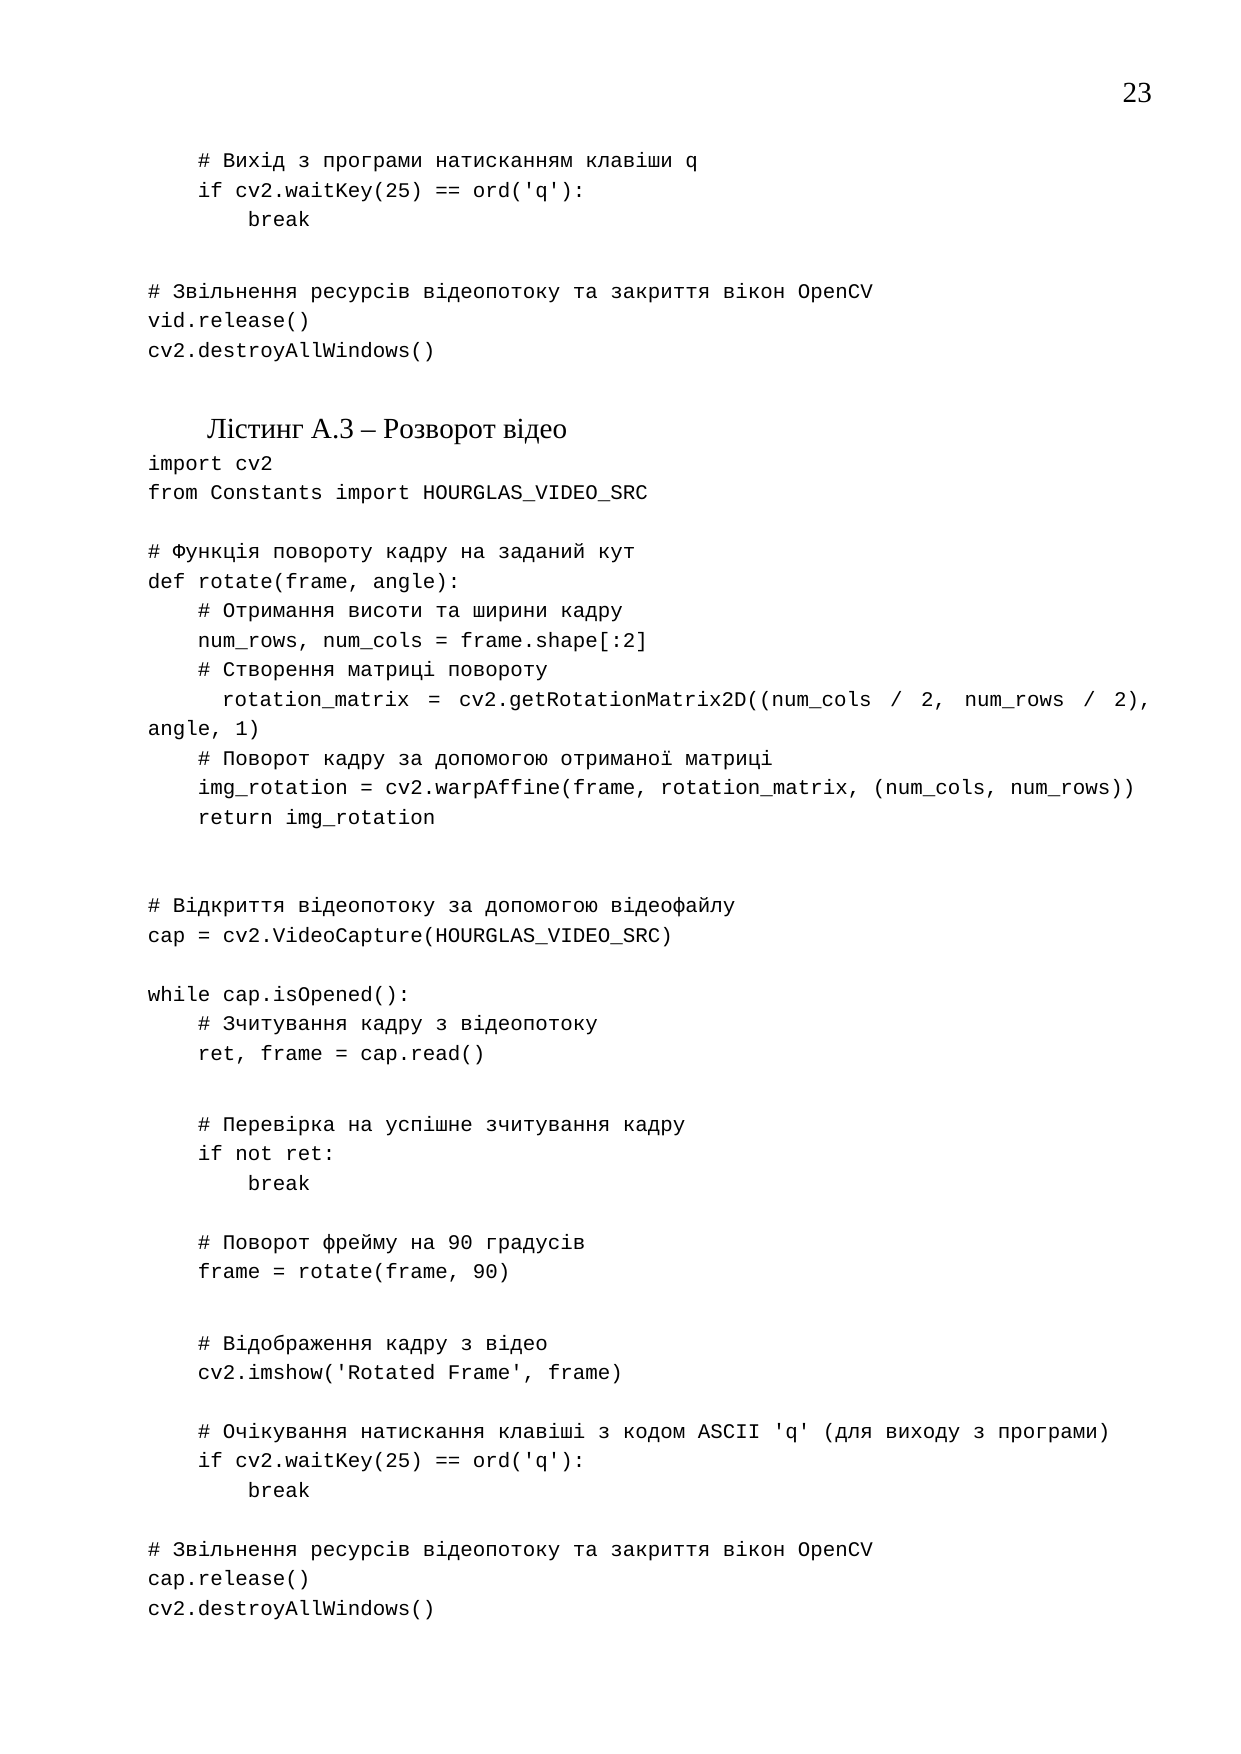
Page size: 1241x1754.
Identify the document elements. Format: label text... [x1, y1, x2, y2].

text from Constants import HOURGLAS_VIDEO_SRC [148, 482, 1152, 506]
text if cv2.waitKey(25) == ord('q'): [148, 180, 1152, 203]
text break [148, 1480, 1152, 1504]
text # Функція повороту кадру на заданий кут [148, 541, 1152, 565]
text frame = rotate(frame, 90) [148, 1261, 1152, 1285]
text def rotate(frame, angle): [148, 571, 1152, 594]
text cap.release() [148, 1568, 1152, 1592]
text cv2.destroyAllWindows() [148, 1598, 1152, 1622]
text vid.release() [148, 310, 1152, 334]
text rotation_matrix = cv2.getRotationMatrix2D((num_cols / 2, num_rows / 2), angle, 1) [148, 689, 1152, 742]
text cv2.destroyAllWindows() [148, 340, 1152, 363]
text img_rotation = cv2.warpAffine(frame, rotation_matrix, (num_cols, num_rows)) [148, 777, 1152, 801]
text # Перевірка на успішне зчитування кадру [148, 1114, 1152, 1137]
text # Очікування натискання клавіші з кодом ASCII 'q' (для виходу з програми) [148, 1421, 1152, 1445]
text # Звільнення ресурсів відеопотоку та закриття вікон OpenCV [148, 1539, 1152, 1563]
text cv2.imshow('Rotated Frame', frame) [148, 1362, 1152, 1386]
text # Звільнення ресурсів відеопотоку та закриття вікон OpenCV [148, 281, 1152, 304]
text # Вихід з програми натисканням клавіши q [148, 150, 1152, 174]
text ret, frame = cap.read() [148, 1042, 1152, 1066]
text # Поворот фрейму на 90 градусів [148, 1232, 1152, 1255]
text # Поворот кадру за допомогою отриманої матриці [148, 748, 1152, 771]
text if not ret: [148, 1143, 1152, 1167]
text # Відкриття відеопотоку за допомогою відеофайлу [148, 895, 1152, 919]
text if cv2.waitKey(25) == ord('q'): [148, 1451, 1152, 1474]
text cap = cv2.VideoCapture(HOURGLAS_VIDEO_SRC) [148, 924, 1152, 948]
text # Зчитування кадру з відеопотоку [148, 1013, 1152, 1037]
text num_rows, num_cols = frame.shape[:2] [148, 630, 1152, 653]
text # Відображення кадру з відео [148, 1333, 1152, 1356]
text while cap.isOpened(): [148, 983, 1152, 1007]
text break [148, 1173, 1152, 1196]
text return img_rotation [148, 807, 1152, 830]
text break [148, 209, 1152, 233]
text Лістинг А.3 – Розворот відео [148, 411, 1152, 444]
text import cv2 [148, 453, 1152, 477]
text # Отримання висоти та ширини кадру [148, 600, 1152, 624]
text # Створення матриці повороту [148, 659, 1152, 683]
